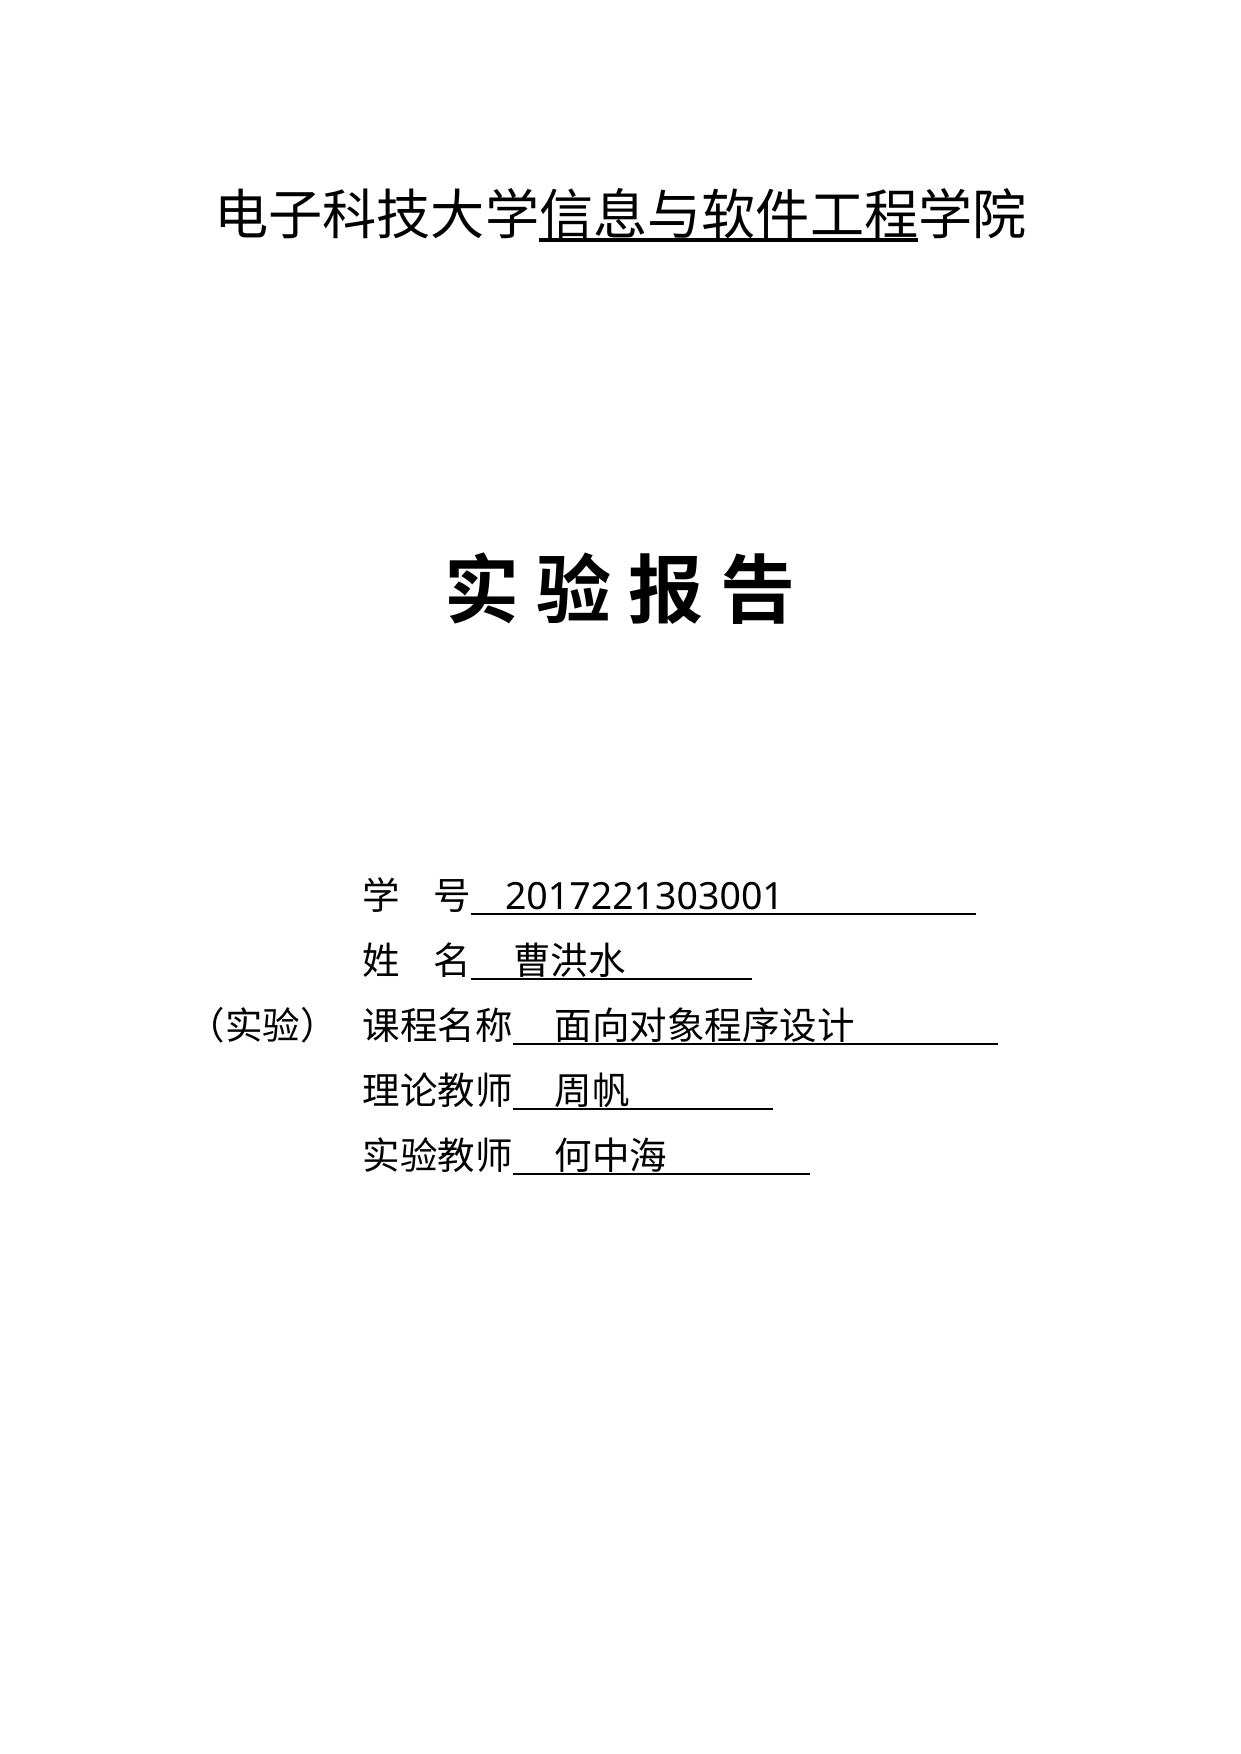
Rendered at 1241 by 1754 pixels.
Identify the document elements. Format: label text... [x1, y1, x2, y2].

text 理论教师 周帆 [319, 1056, 1053, 1121]
text 电子科技大学信息与软件工程学院 [187, 162, 1053, 259]
text 实验教师 何中海 [319, 1121, 1053, 1186]
text （实验） 课程名称 面向对象程序设计 [187, 991, 1053, 1056]
text 实 验 报 告 [187, 519, 1053, 649]
text 学 号 2017221303001 [319, 861, 1053, 926]
text 姓 名 曹洪水 [362, 926, 1053, 991]
